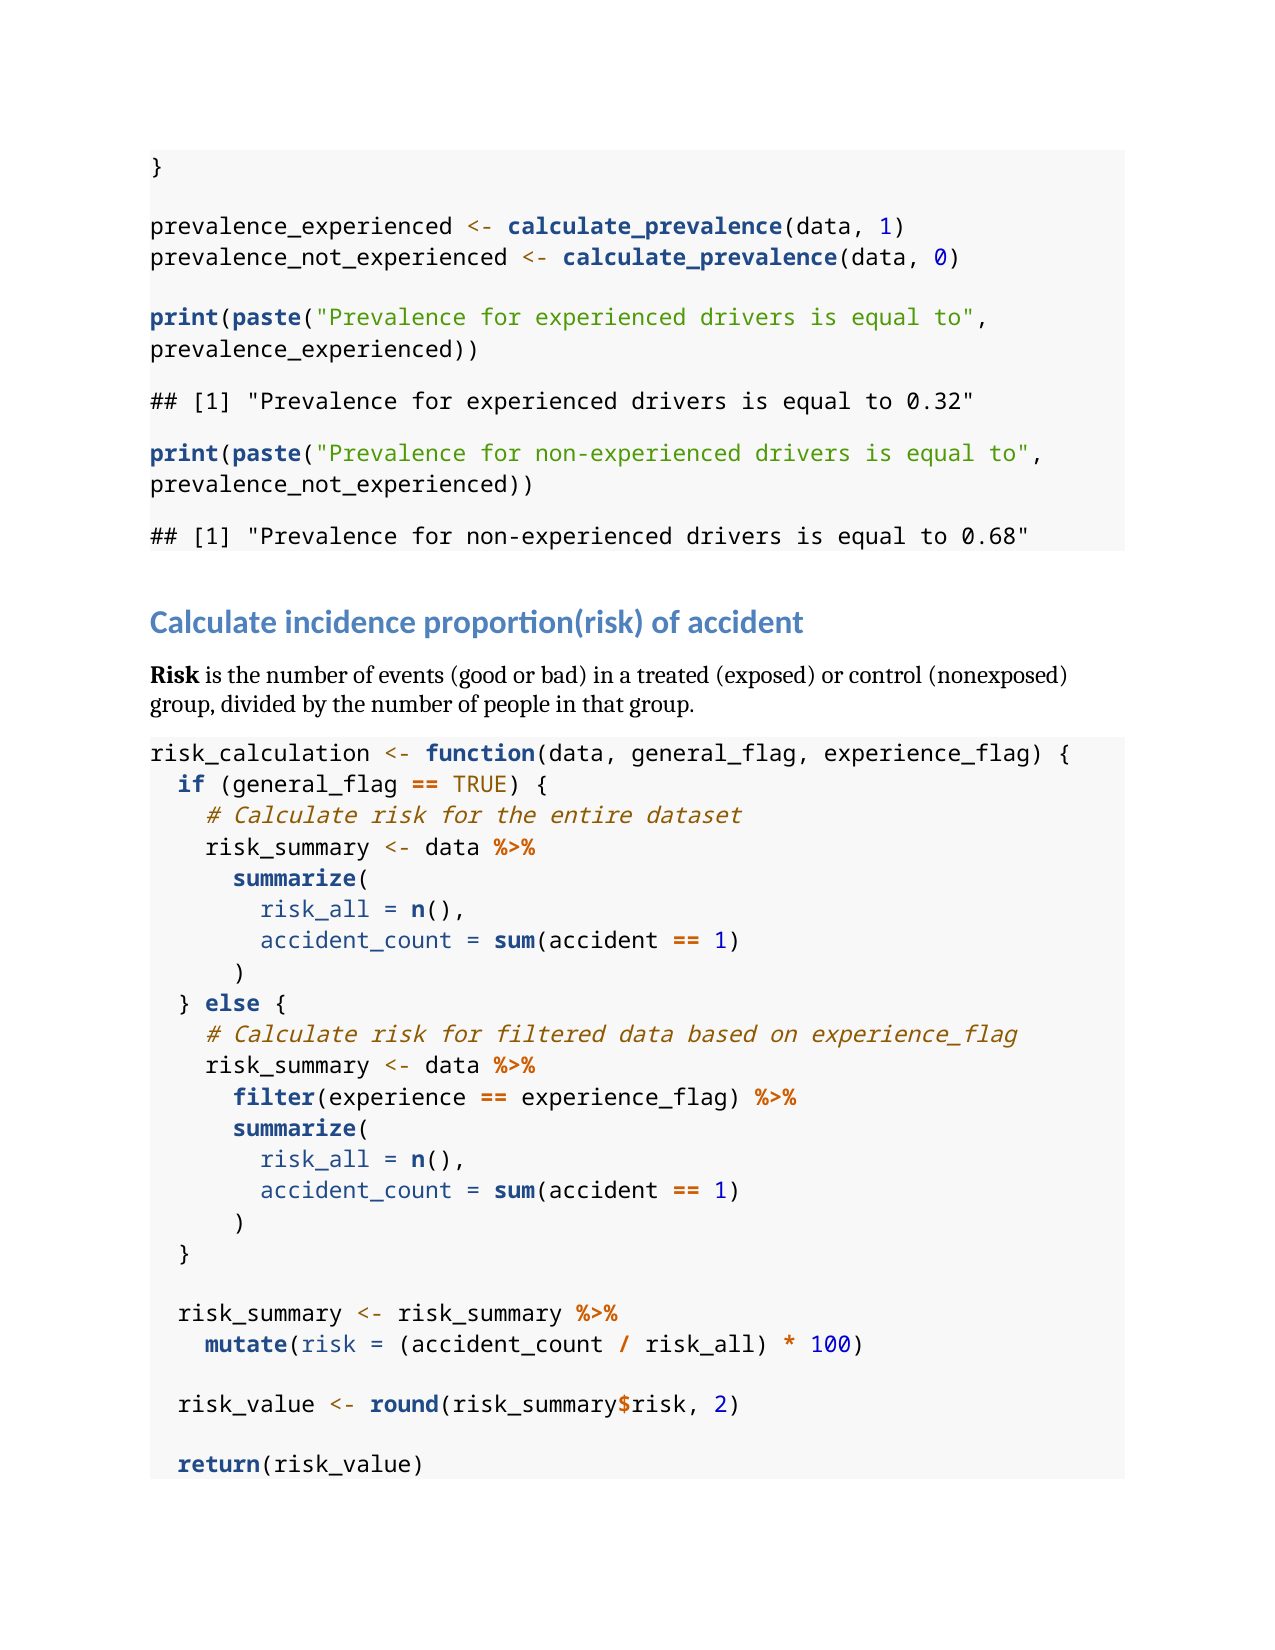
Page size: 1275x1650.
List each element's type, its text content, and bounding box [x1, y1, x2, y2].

subtitle Calculate incidence proportion(risk) of accident [150, 601, 1125, 642]
text ## [1] "Prevalence for experienced drivers is equal to 0.32" [150, 384, 1125, 416]
text print(paste("Prevalence for non-experienced drivers is equal to", prevalence_not_experienced)) [535, 437, 1125, 499]
text Risk is the number of events (good or bad) in a treated (exposed) or control (nonexposed) group, divided by the number of people in that group. [150, 661, 1125, 718]
text ## [1] "Prevalence for non-experienced drivers is equal to 0.68" [150, 520, 1125, 551]
